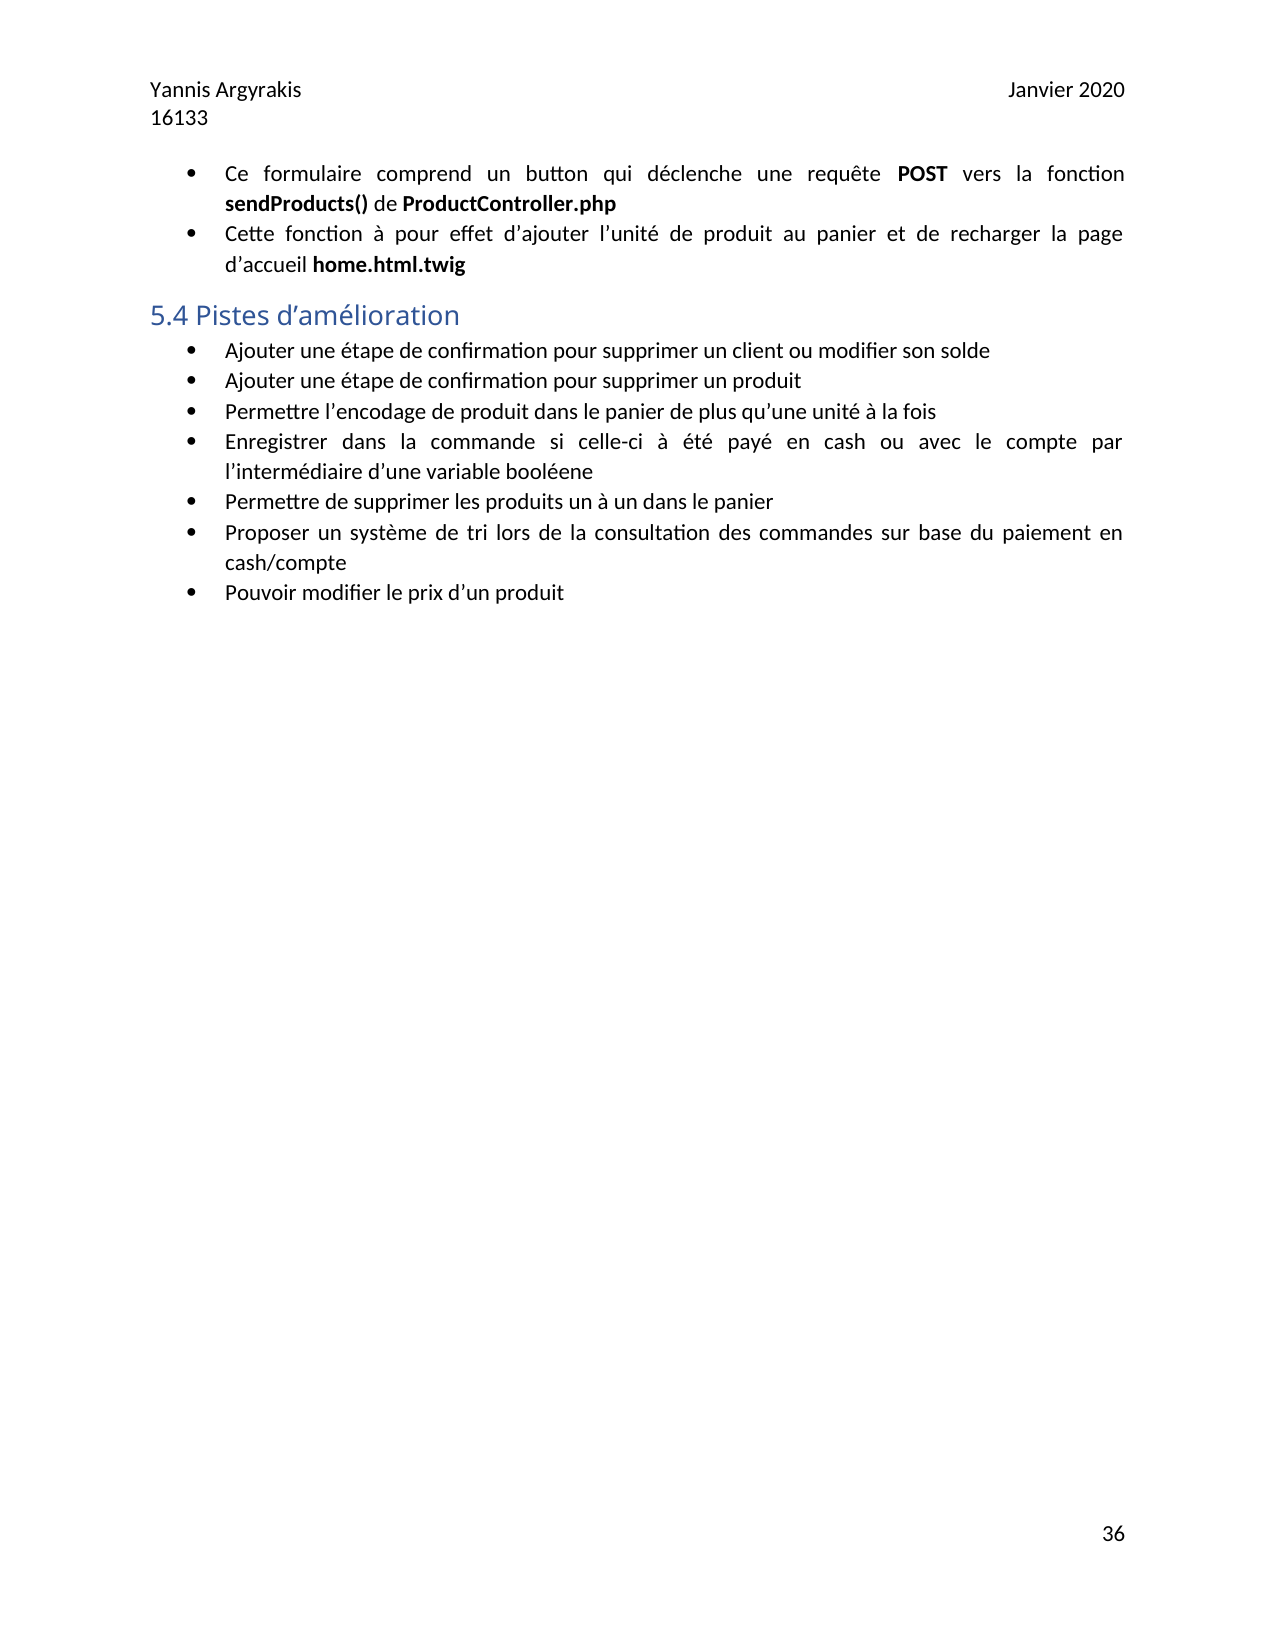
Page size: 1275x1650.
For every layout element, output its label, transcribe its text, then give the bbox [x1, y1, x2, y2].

list Cette fonction à pour effet d’ajouter l’unité de produit au panier et de recharger la page d’accueil home.html.twig [187, 219, 1125, 278]
list Ajouter une étape de confirmation pour supprimer un produit [187, 367, 1125, 394]
list Enregistrer dans la commande si celle-ci à été payé en cash ou avec le compte par l’intermédiaire d’une variable booléene [187, 427, 1125, 485]
list Permettre de supprimer les produits un à un dans le panier [187, 487, 1125, 515]
list Ce formulaire comprend un button qui déclenche une requête POST vers la fonction sendProducts() de ProductController.php [187, 159, 1125, 217]
list Permettre l’encodage de produit dans le panier de plus qu’une unité à la fois [187, 397, 1125, 425]
subtitle 5.4 Pistes d’amélioration [150, 297, 1125, 333]
list Proposer un système de tri lors de la consultation des commandes sur base du paiement en cash/compte [187, 518, 1125, 576]
list Pouvoir modifier le prix d’un produit [187, 578, 1125, 606]
list Ajouter une étape de confirmation pour supprimer un client ou modifier son solde [187, 336, 1125, 364]
